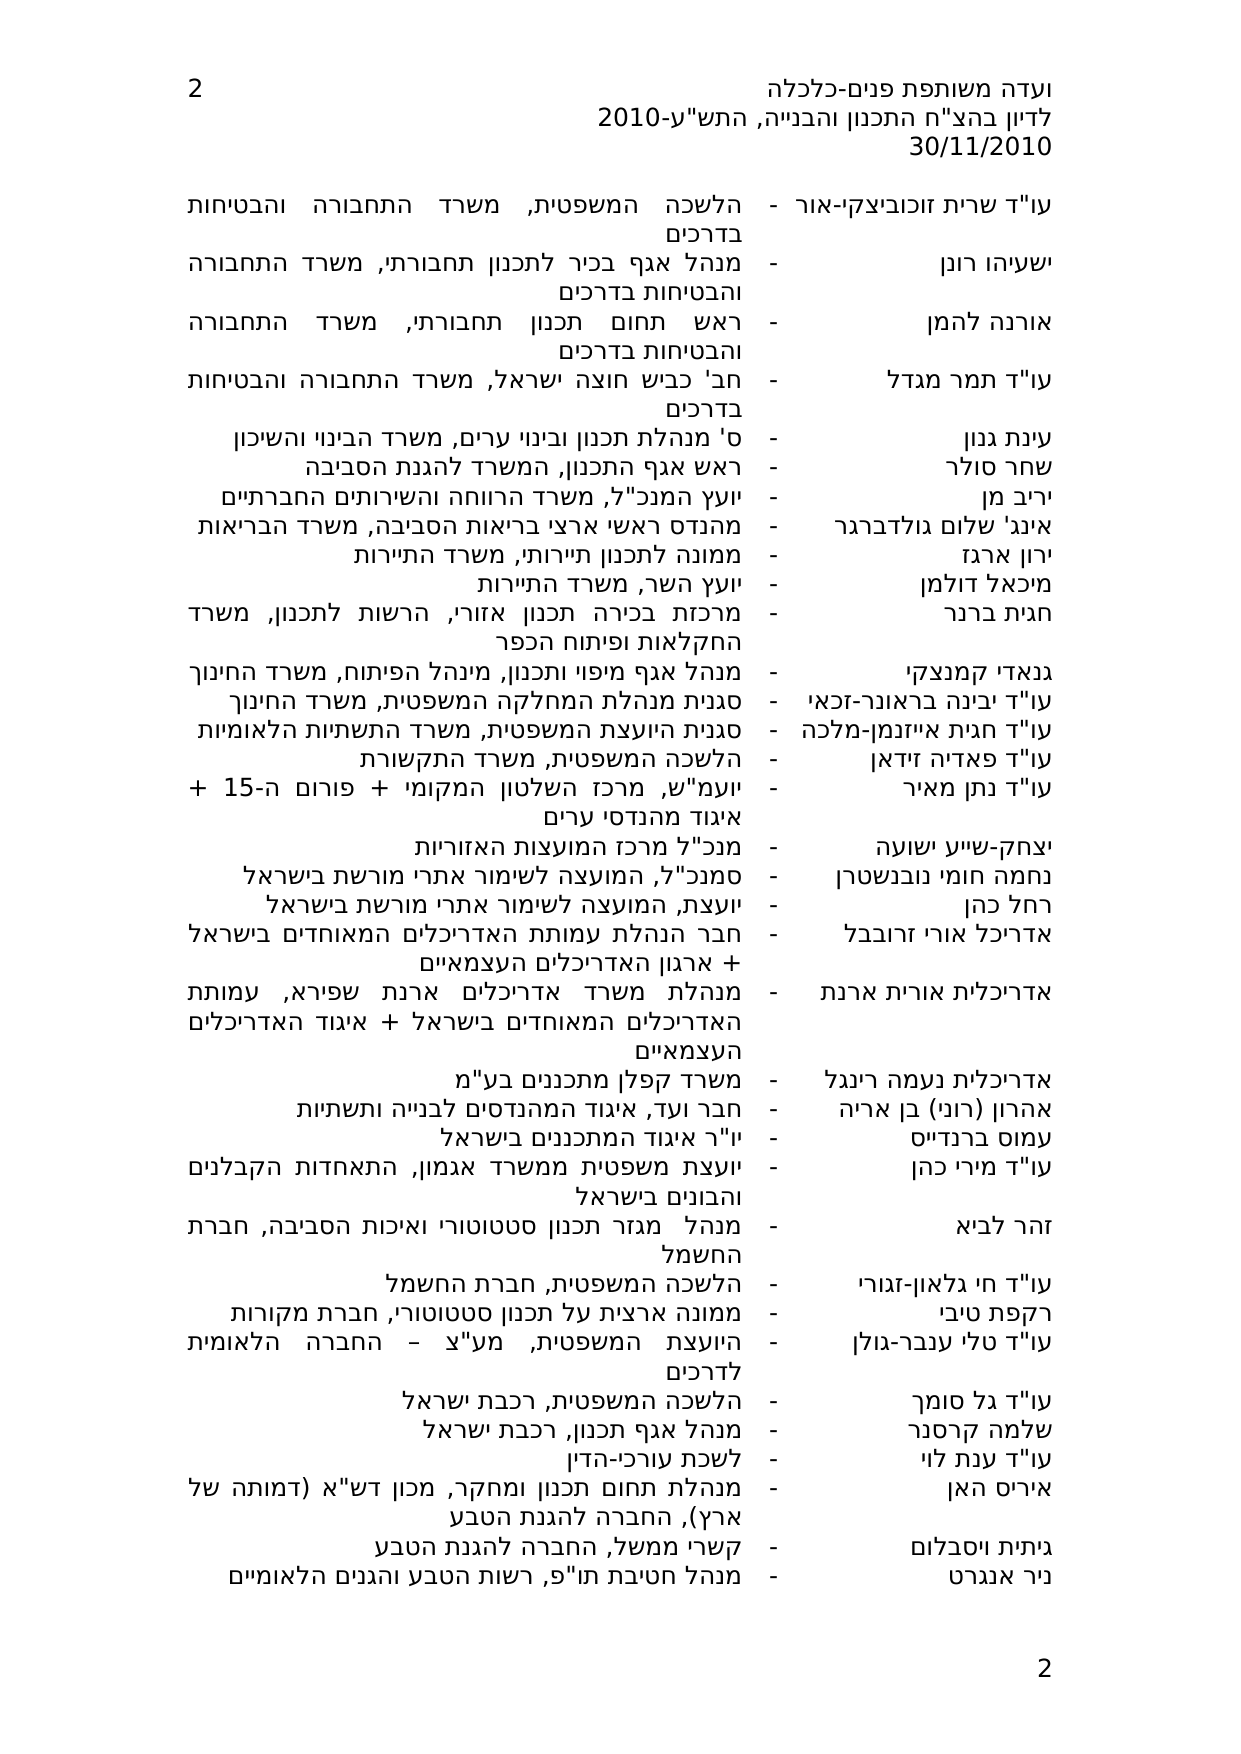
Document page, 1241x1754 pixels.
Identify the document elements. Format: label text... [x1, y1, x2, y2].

text עו"ד נתן מאיר - יועמ"ש, מרכז השלטון המקומי + פורום ה-15 + איגוד מהנדסי ערים [187, 773, 1053, 832]
text עו"ד חי גלאון-זגורי - הלשכה המשפטית, חברת החשמל [187, 1269, 1053, 1298]
text אדריכלית אורית ארנת - מנהלת משרד אדריכלים ארנת שפירא, עמותת האדריכלים המאוחדים בישראל + איגוד האדריכלים העצמאיים [187, 977, 1053, 1065]
text עינת גנון - ס' מנהלת תכנון ובינוי ערים, משרד הבינוי והשיכון [187, 423, 1053, 452]
text יריב מן - יועץ המנכ"ל, משרד הרווחה והשירותים החברתיים [187, 482, 1053, 511]
text גנאדי קמנצקי - מנהל אגף מיפוי ותכנון, מינהל הפיתוח, משרד החינוך [187, 657, 1053, 686]
text גיתית ויסבלום - קשרי ממשל, החברה להגנת הטבע [187, 1532, 1053, 1561]
text אורנה להמן - ראש תחום תכנון תחבורתי, משרד התחבורה והבטיחות בדרכים [187, 307, 1053, 365]
text ישעיהו רונן - מנהל אגף בכיר לתכנון תחבורתי, משרד התחבורה והבטיחות בדרכים [187, 248, 1053, 307]
text עו"ד תמר מגדל - חב' כביש חוצה ישראל, משרד התחבורה והבטיחות בדרכים [187, 365, 1053, 423]
text עו"ד פאדיה זידאן - הלשכה המשפטית, משרד התקשורת [187, 744, 1053, 773]
text עו"ד חגית אייזנמן-מלכה - סגנית היועצת המשפטית, משרד התשתיות הלאומיות [187, 715, 1053, 744]
text ניר אנגרט - מנהל חטיבת תו"פ, רשות הטבע והגנים הלאומיים [187, 1561, 1053, 1590]
text עו"ד שרית זוכוביצקי-אור - הלשכה המשפטית, משרד התחבורה והבטיחות בדרכים [187, 190, 1053, 248]
text מיכאל דולמן - יועץ השר, משרד התיירות [187, 569, 1053, 598]
text עו"ד יבינה בראונר-זכאי - סגנית מנהלת המחלקה המשפטית, משרד החינוך [187, 686, 1053, 715]
text עו"ד גל סומך - הלשכה המשפטית, רכבת ישראל [187, 1386, 1053, 1415]
text יצחק-שייע ישועה - מנכ"ל מרכז המועצות האזוריות [187, 832, 1053, 861]
text אדריכל אורי זרובבל - חבר הנהלת עמותת האדריכלים המאוחדים בישראל + ארגון האדריכלים העצמאיים [187, 919, 1053, 977]
text עו"ד ענת לוי - לשכת עורכי-הדין [187, 1444, 1053, 1473]
text אדריכלית נעמה רינגל - משרד קפלן מתכננים בע"מ [187, 1065, 1053, 1094]
text רחל כהן - יועצת, המועצה לשימור אתרי מורשת בישראל [187, 890, 1053, 919]
text שחר סולר - ראש אגף התכנון, המשרד להגנת הסביבה [187, 452, 1053, 482]
text זהר לביא - מנהל מגזר תכנון סטטוטורי ואיכות הסביבה, חברת החשמל [187, 1211, 1053, 1269]
text עמוס ברנדייס - יו"ר איגוד המתכננים בישראל [187, 1123, 1053, 1152]
text אינג' שלום גולדברגר - מהנדס ראשי ארצי בריאות הסביבה, משרד הבריאות [187, 511, 1053, 540]
text עו"ד טלי ענבר-גולן - היועצת המשפטית, מע"צ – החברה הלאומית לדרכים [187, 1327, 1053, 1386]
text שלמה קרסנר - מנהל אגף תכנון, רכבת ישראל [187, 1415, 1053, 1444]
text אהרון (רוני) בן אריה - חבר ועד, איגוד המהנדסים לבנייה ותשתיות [187, 1094, 1053, 1123]
text נחמה חומי נובנשטרן - סמנכ"ל, המועצה לשימור אתרי מורשת בישראל [187, 861, 1053, 890]
text חגית ברנר - מרכזת בכירה תכנון אזורי, הרשות לתכנון, משרד החקלאות ופיתוח הכפר [187, 598, 1053, 657]
text ירון ארגז - ממונה לתכנון תיירותי, משרד התיירות [187, 540, 1053, 569]
text רקפת טיבי - ממונה ארצית על תכנון סטטוטורי, חברת מקורות [187, 1298, 1053, 1327]
text עו"ד מירי כהן - יועצת משפטית ממשרד אגמון, התאחדות הקבלנים והבונים בישראל [187, 1152, 1053, 1211]
text איריס האן - מנהלת תחום תכנון ומחקר, מכון דש"א (דמותה של ארץ), החברה להגנת הטבע [187, 1473, 1053, 1532]
